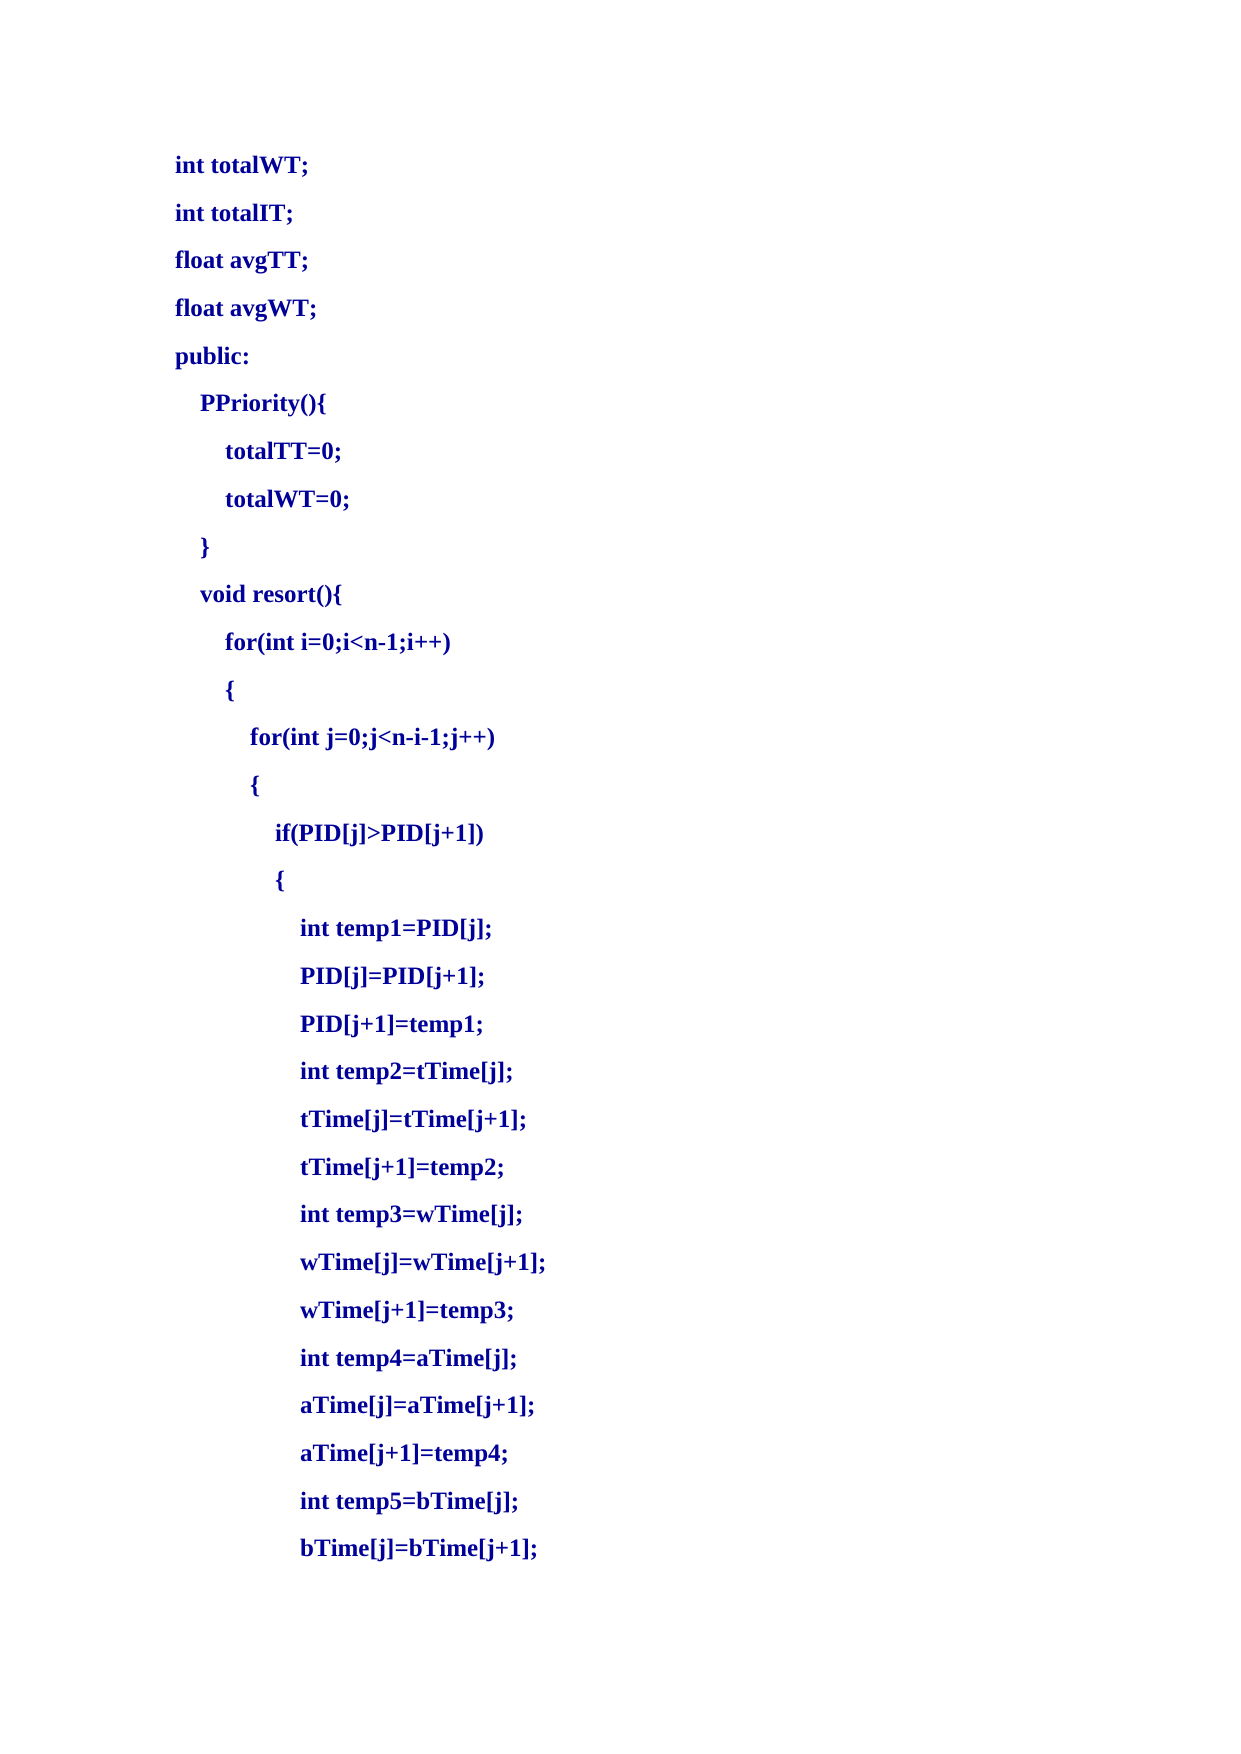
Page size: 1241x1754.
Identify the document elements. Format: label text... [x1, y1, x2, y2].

text { [150, 675, 1090, 703]
text PPriority(){ [150, 388, 1090, 417]
text wTime[j]=wTime[j+1]; [150, 1247, 1090, 1276]
text int temp3=wTime[j]; [150, 1199, 1090, 1228]
text int temp5=bTime[j]; [150, 1486, 1090, 1514]
text float avgWT; [150, 293, 1090, 322]
text totalTT=0; [150, 436, 1090, 465]
text aTime[j+1]=temp4; [150, 1438, 1090, 1467]
text tTime[j]=tTime[j+1]; [150, 1104, 1090, 1133]
text bTime[j]=bTime[j+1]; [150, 1533, 1090, 1562]
text { [150, 866, 1090, 894]
text for(int j=0;j<n-i-1;j++) [150, 722, 1090, 751]
text public: [150, 341, 1090, 369]
text if(PID[j]>PID[j+1]) [150, 818, 1090, 847]
text PID[j]=PID[j+1]; [150, 961, 1090, 990]
text tTime[j+1]=temp2; [150, 1152, 1090, 1181]
text int totalWT; [150, 150, 1090, 179]
text aTime[j]=aTime[j+1]; [150, 1390, 1090, 1419]
text int temp4=aTime[j]; [150, 1343, 1090, 1371]
text for(int i=0;i<n-1;i++) [150, 627, 1090, 656]
text } [150, 532, 1090, 560]
text float avgTT; [150, 245, 1090, 274]
text wTime[j+1]=temp3; [150, 1295, 1090, 1324]
text int temp1=PID[j]; [150, 913, 1090, 942]
text void resort(){ [150, 579, 1090, 608]
text { [150, 770, 1090, 799]
text int temp2=tTime[j]; [150, 1056, 1090, 1085]
text totalWT=0; [150, 484, 1090, 513]
text PID[j+1]=temp1; [150, 1009, 1090, 1037]
text int totalIT; [150, 198, 1090, 226]
